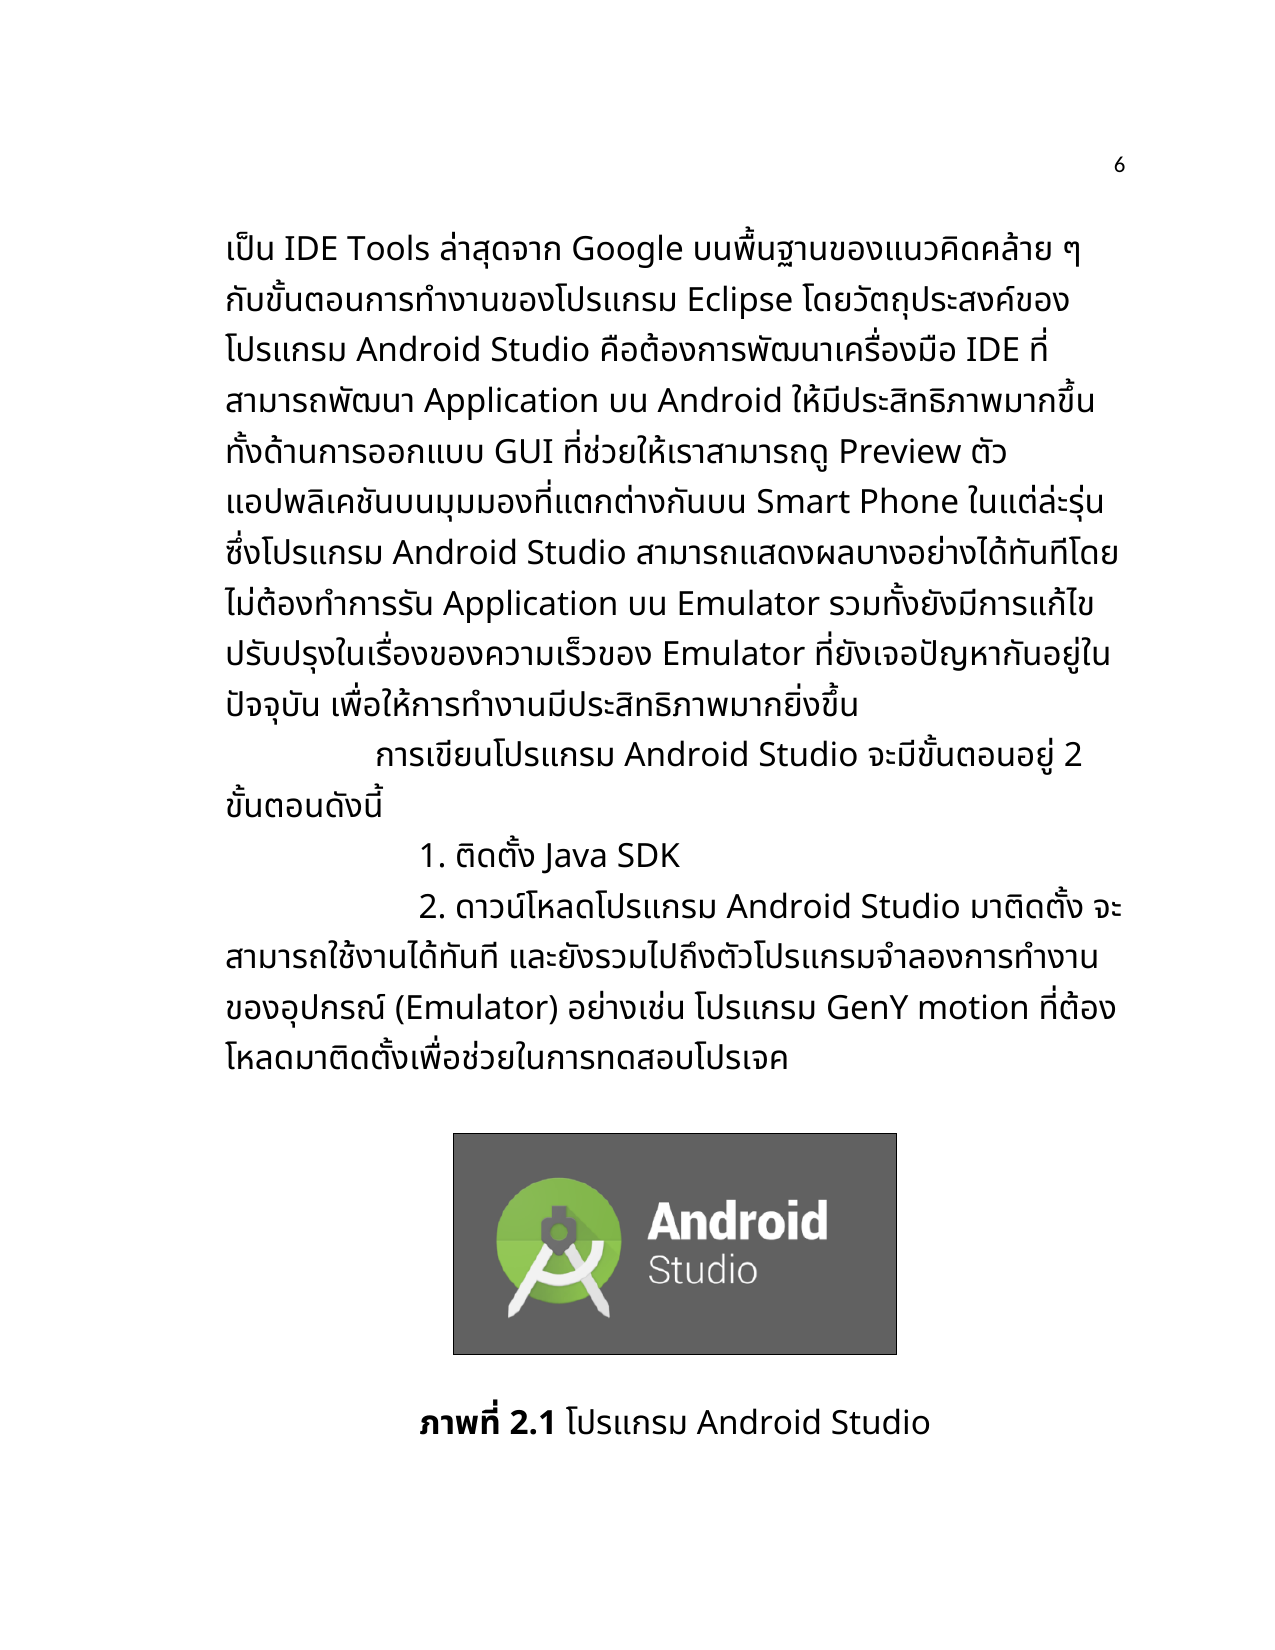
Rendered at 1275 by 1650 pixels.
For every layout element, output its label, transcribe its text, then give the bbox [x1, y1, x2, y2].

picture [454, 1134, 896, 1354]
text 2. ดาวน์โหลดโปรแกรม Android Studio มาติดตั้ง จะสามารถใช้งานได้ทันที และยังรวมไปถึงตัวโปรแกรมจำลองการทำงานของอุปกรณ์ (Emulator) อย่างเช่น โปรแกรม GenY motion ที่ต้องโหลดมาติดตั้งเพื่อช่วยในการทดสอบโปรเจค [225, 883, 1125, 1085]
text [225, 225, 1125, 731]
text 1. ติดตั้ง Java SDK [225, 832, 1125, 883]
text การเขียนโปรแกรม Android Studio จะมีขั้นตอนอยู่ 2 ขั้นตอนดังนี้ [225, 731, 1125, 832]
text ภาพที่ 2.1 โปรแกรม Android Studio [225, 1399, 1125, 1449]
